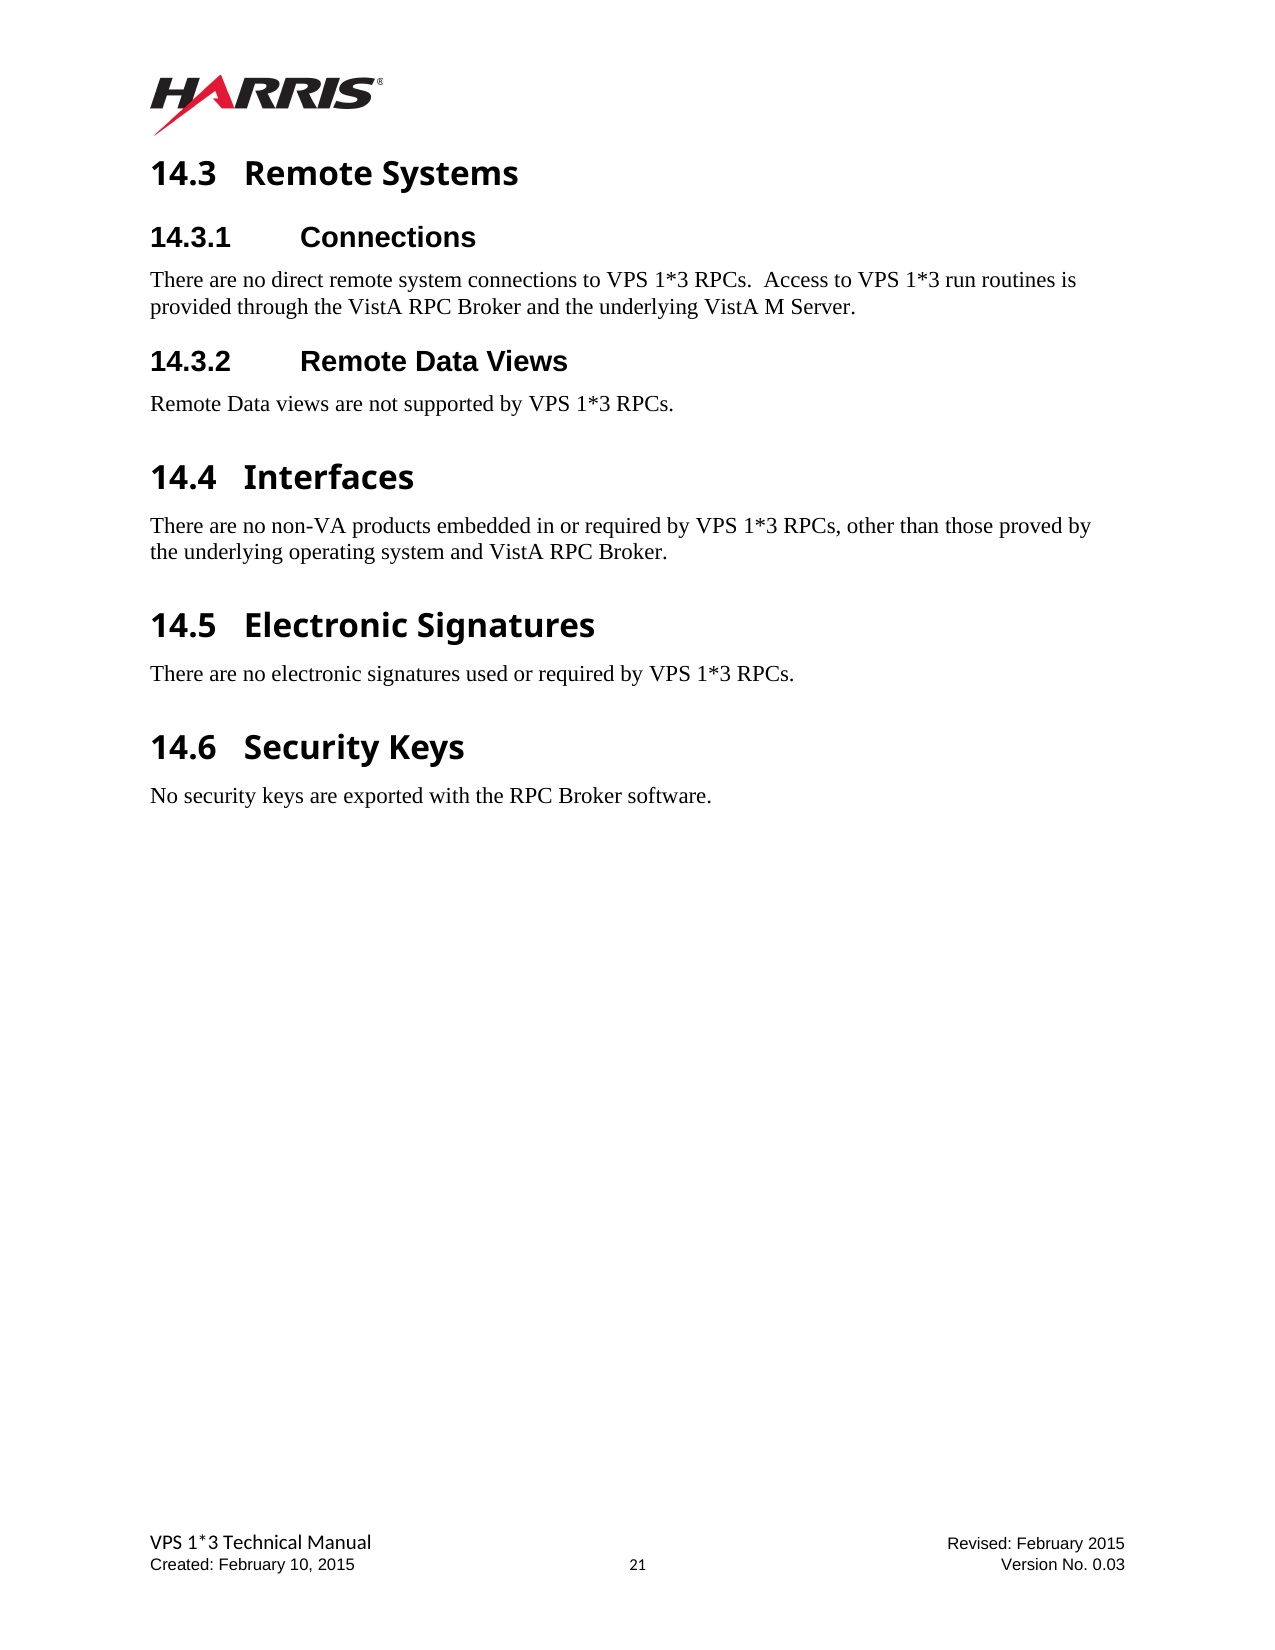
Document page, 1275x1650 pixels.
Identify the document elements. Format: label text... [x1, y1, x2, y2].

text Remote Data views are not supported by VPS 1*3 RPCs. [150, 390, 1125, 417]
subtitle Interfaces [150, 454, 1125, 499]
subtitle Connections [150, 220, 1125, 254]
text There are no non-VA products embedded in or required by VPS 1*3 RPCs, other than those proved by the underlying operating system and VistA RPC Broker. [150, 512, 1125, 565]
subtitle Electronic Signatures [150, 602, 1125, 648]
text No security keys are exported with the RPC Broker software. [150, 782, 1125, 808]
subtitle Remote Data Views [150, 344, 1125, 378]
text There are no electronic signatures used or required by VPS 1*3 RPCs. [150, 660, 1125, 686]
picture [150, 75, 384, 136]
text There are no direct remote system connections to VPS 1*3 RPCs. Access to VPS 1*3 run routines is provided through the VistA RPC Broker and the underlying VistA M Server. [150, 266, 1125, 319]
subtitle Security Keys [150, 724, 1125, 769]
subtitle Remote Systems [150, 150, 1125, 195]
